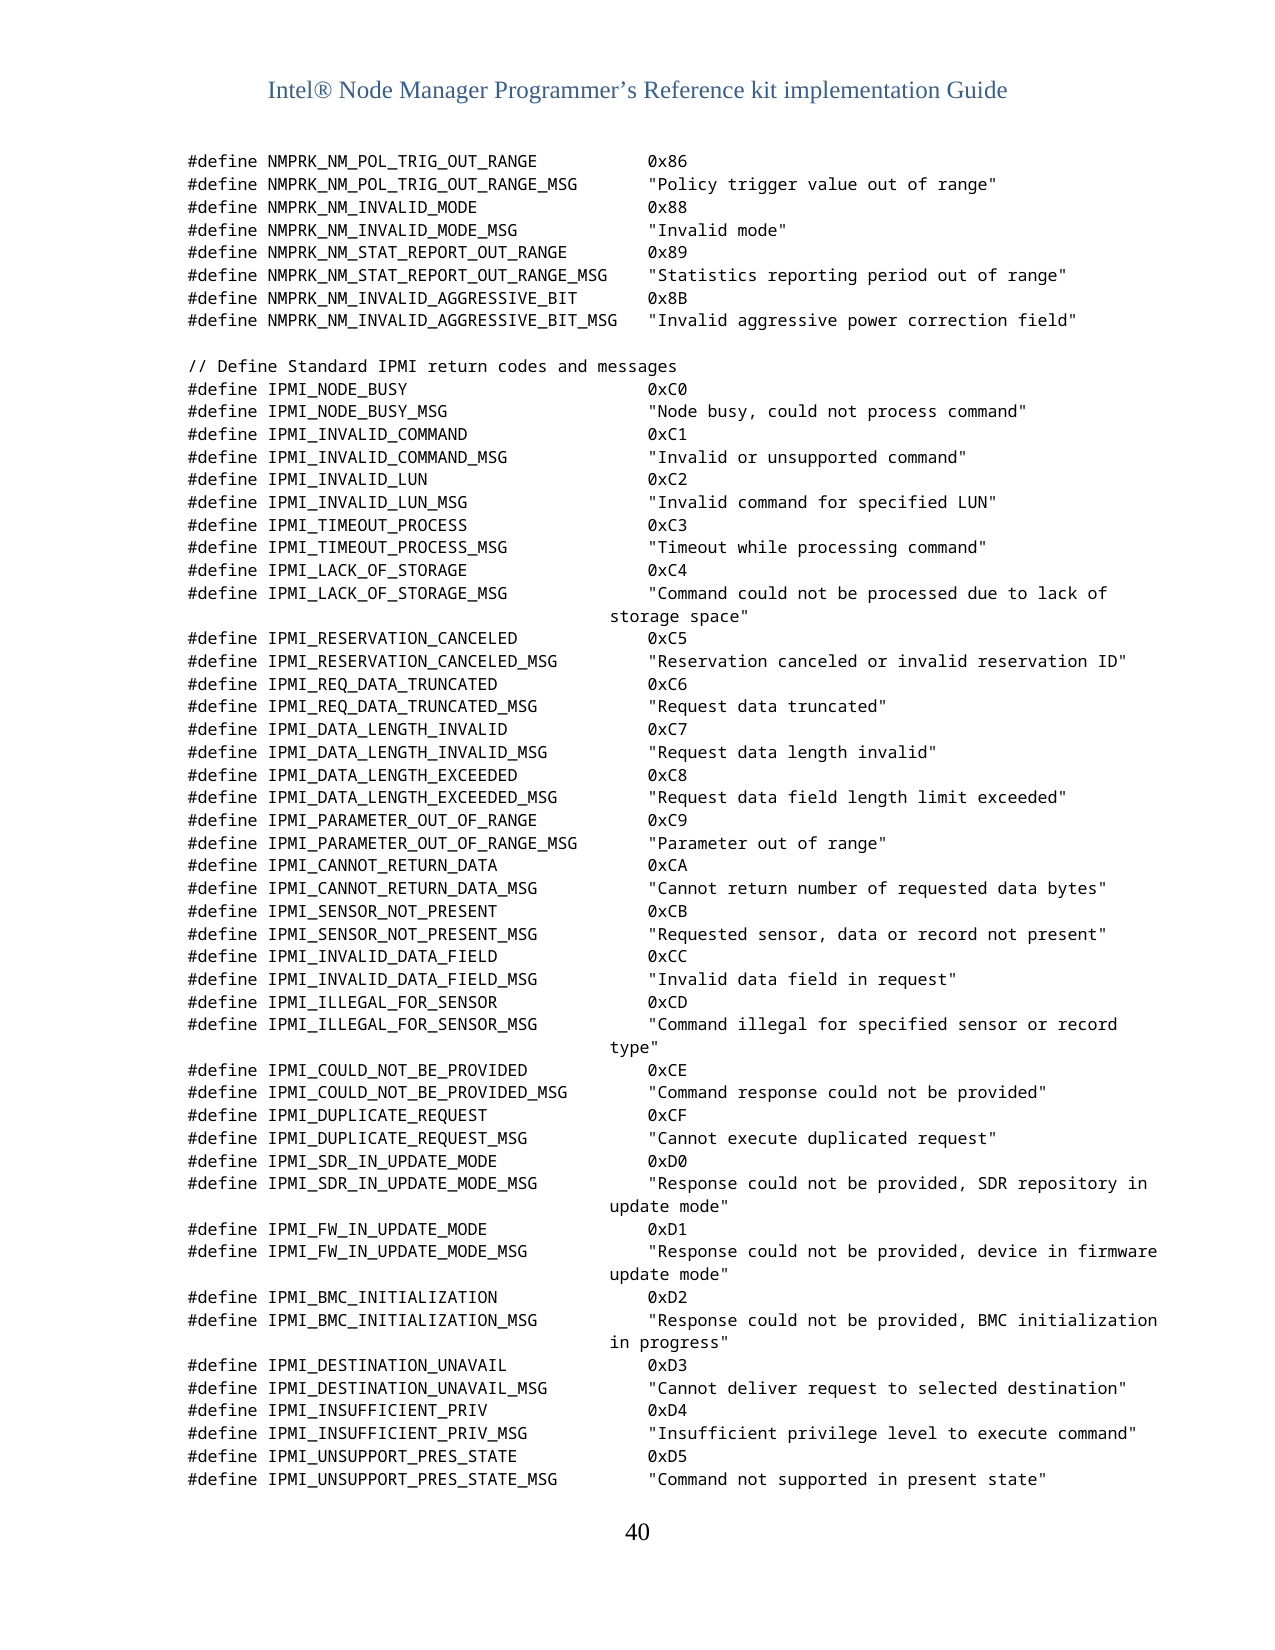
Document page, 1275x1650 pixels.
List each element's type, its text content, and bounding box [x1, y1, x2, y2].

text #define IPMI_TIMEOUT_PROCESS 0xC3 [187, 513, 1162, 536]
text #define IPMI_NODE_BUSY_MSG "Node busy, could not process command" [187, 400, 1162, 422]
text #define NMPRK_NM_INVALID_MODE 0x88 [187, 195, 1162, 218]
text #define IPMI_LACK_OF_STORAGE_MSG "Command could not be processed due to lack of storage space" [187, 581, 1162, 627]
text #define IPMI_COULD_NOT_BE_PROVIDED 0xCE [187, 1058, 1162, 1081]
text #define IPMI_SDR_IN_UPDATE_MODE_MSG "Response could not be provided, SDR repository in update mode" [187, 1172, 1162, 1217]
text #define IPMI_CANNOT_RETURN_DATA 0xCA [187, 854, 1162, 877]
text #define IPMI_INVALID_COMMAND 0xC1 [187, 422, 1162, 445]
text #define IPMI_CANNOT_RETURN_DATA_MSG "Cannot return number of requested data bytes" [187, 877, 1162, 899]
text #define IPMI_SENSOR_NOT_PRESENT 0xCB [187, 899, 1162, 922]
text #define IPMI_INSUFFICIENT_PRIV_MSG "Insufficient privilege level to execute command" [187, 1422, 1162, 1444]
text #define IPMI_PARAMETER_OUT_OF_RANGE_MSG "Parameter out of range" [187, 831, 1162, 854]
text #define IPMI_INVALID_DATA_FIELD_MSG "Invalid data field in request" [187, 967, 1162, 990]
text #define IPMI_PARAMETER_OUT_OF_RANGE 0xC9 [187, 808, 1162, 831]
text #define NMPRK_NM_POL_TRIG_OUT_RANGE_MSG "Policy trigger value out of range" [187, 173, 1162, 195]
text // Define Standard IPMI return codes and messages [187, 354, 1162, 377]
text #define IPMI_INVALID_LUN_MSG "Invalid command for specified LUN" [187, 491, 1162, 513]
text #define NMPRK_NM_STAT_REPORT_OUT_RANGE 0x89 [187, 241, 1162, 263]
text #define IPMI_NODE_BUSY 0xC0 [187, 377, 1162, 400]
text #define IPMI_DATA_LENGTH_EXCEEDED_MSG "Request data field length limit exceeded" [187, 786, 1162, 808]
text #define NMPRK_NM_INVALID_AGGRESSIVE_BIT 0x8B [187, 286, 1162, 309]
text #define IPMI_BMC_INITIALIZATION 0xD2 [187, 1285, 1162, 1308]
text #define IPMI_SDR_IN_UPDATE_MODE 0xD0 [187, 1149, 1162, 1172]
text #define IPMI_RESERVATION_CANCELED 0xC5 [187, 627, 1162, 649]
text #define IPMI_DESTINATION_UNAVAIL 0xD3 [187, 1353, 1162, 1376]
text #define IPMI_ILLEGAL_FOR_SENSOR_MSG "Command illegal for specified sensor or record type" [187, 1013, 1162, 1058]
text #define NMPRK_NM_POL_TRIG_OUT_RANGE 0x86 [187, 150, 1162, 173]
text #define IPMI_COULD_NOT_BE_PROVIDED_MSG "Command response could not be provided" [187, 1081, 1162, 1104]
text #define IPMI_LACK_OF_STORAGE 0xC4 [187, 559, 1162, 581]
text #define IPMI_DUPLICATE_REQUEST_MSG "Cannot execute duplicated request" [187, 1126, 1162, 1149]
text #define IPMI_DATA_LENGTH_EXCEEDED 0xC8 [187, 763, 1162, 786]
text #define IPMI_FW_IN_UPDATE_MODE_MSG "Response could not be provided, device in firmware update mode" [187, 1240, 1162, 1285]
text #define IPMI_REQ_DATA_TRUNCATED_MSG "Request data truncated" [187, 695, 1162, 718]
text #define IPMI_FW_IN_UPDATE_MODE 0xD1 [187, 1217, 1162, 1240]
text #define IPMI_DESTINATION_UNAVAIL_MSG "Cannot deliver request to selected destination" [187, 1376, 1162, 1399]
text #define NMPRK_NM_INVALID_AGGRESSIVE_BIT_MSG "Invalid aggressive power correction field" [187, 309, 1162, 332]
text #define IPMI_INVALID_DATA_FIELD 0xCC [187, 945, 1162, 967]
text #define IPMI_INVALID_LUN 0xC2 [187, 468, 1162, 491]
text #define NMPRK_NM_STAT_REPORT_OUT_RANGE_MSG "Statistics reporting period out of range" [187, 263, 1162, 286]
text #define IPMI_TIMEOUT_PROCESS_MSG "Timeout while processing command" [187, 536, 1162, 559]
text #define IPMI_UNSUPPORT_PRES_STATE 0xD5 [187, 1444, 1162, 1467]
text #define IPMI_INVALID_COMMAND_MSG "Invalid or unsupported command" [187, 445, 1162, 468]
text #define IPMI_UNSUPPORT_PRES_STATE_MSG "Command not supported in present state" [187, 1467, 1162, 1490]
text #define IPMI_INSUFFICIENT_PRIV 0xD4 [187, 1399, 1162, 1422]
text #define IPMI_SENSOR_NOT_PRESENT_MSG "Requested sensor, data or record not present" [187, 922, 1162, 945]
text #define IPMI_DUPLICATE_REQUEST 0xCF [187, 1104, 1162, 1126]
text #define NMPRK_NM_INVALID_MODE_MSG "Invalid mode" [187, 218, 1162, 241]
text #define IPMI_DATA_LENGTH_INVALID_MSG "Request data length invalid" [187, 740, 1162, 763]
text #define IPMI_DATA_LENGTH_INVALID 0xC7 [187, 718, 1162, 740]
text #define IPMI_ILLEGAL_FOR_SENSOR 0xCD [187, 990, 1162, 1013]
text #define IPMI_RESERVATION_CANCELED_MSG "Reservation canceled or invalid reservation ID" [187, 649, 1162, 672]
text #define IPMI_REQ_DATA_TRUNCATED 0xC6 [187, 672, 1162, 695]
text #define IPMI_BMC_INITIALIZATION_MSG "Response could not be provided, BMC initialization in progress" [187, 1308, 1162, 1353]
